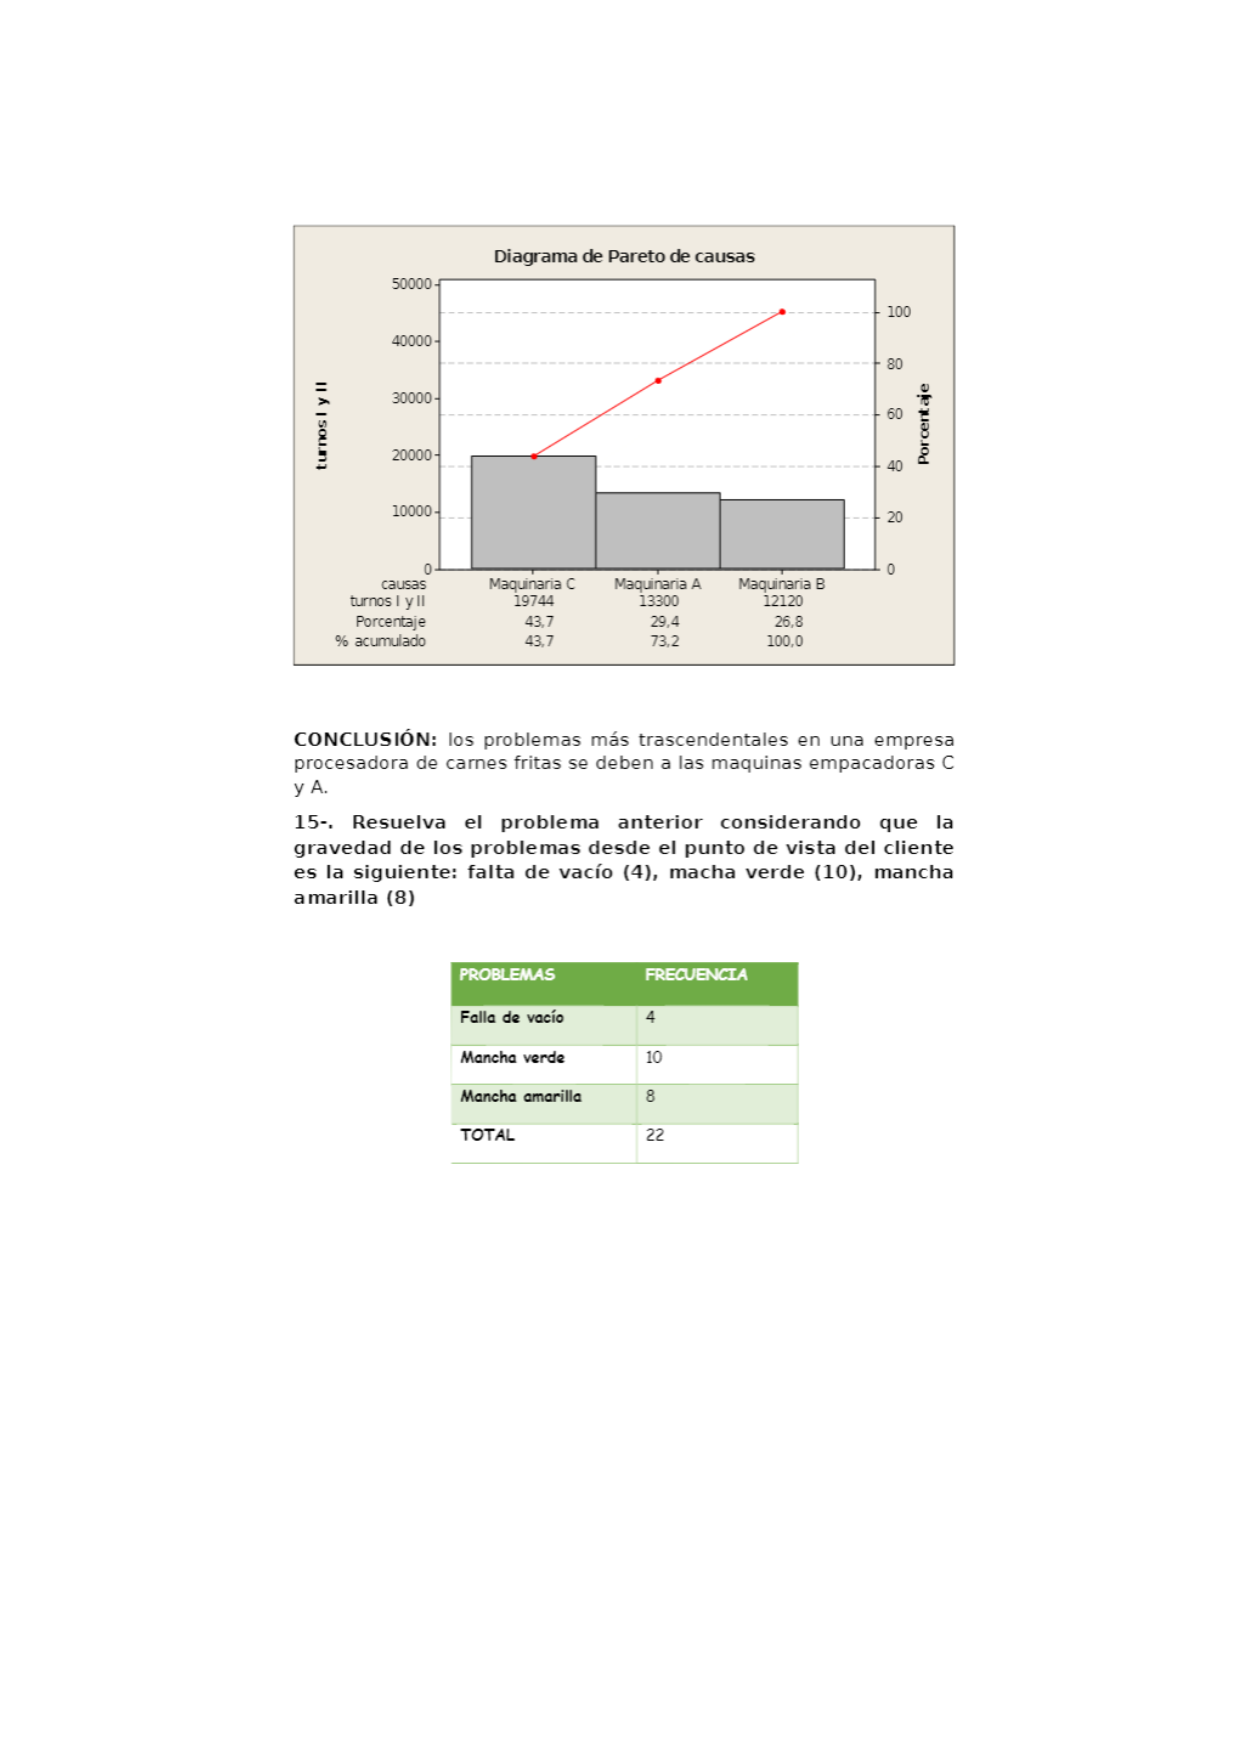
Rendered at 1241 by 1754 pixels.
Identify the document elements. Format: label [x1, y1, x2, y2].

picture [177, 147, 1063, 1283]
